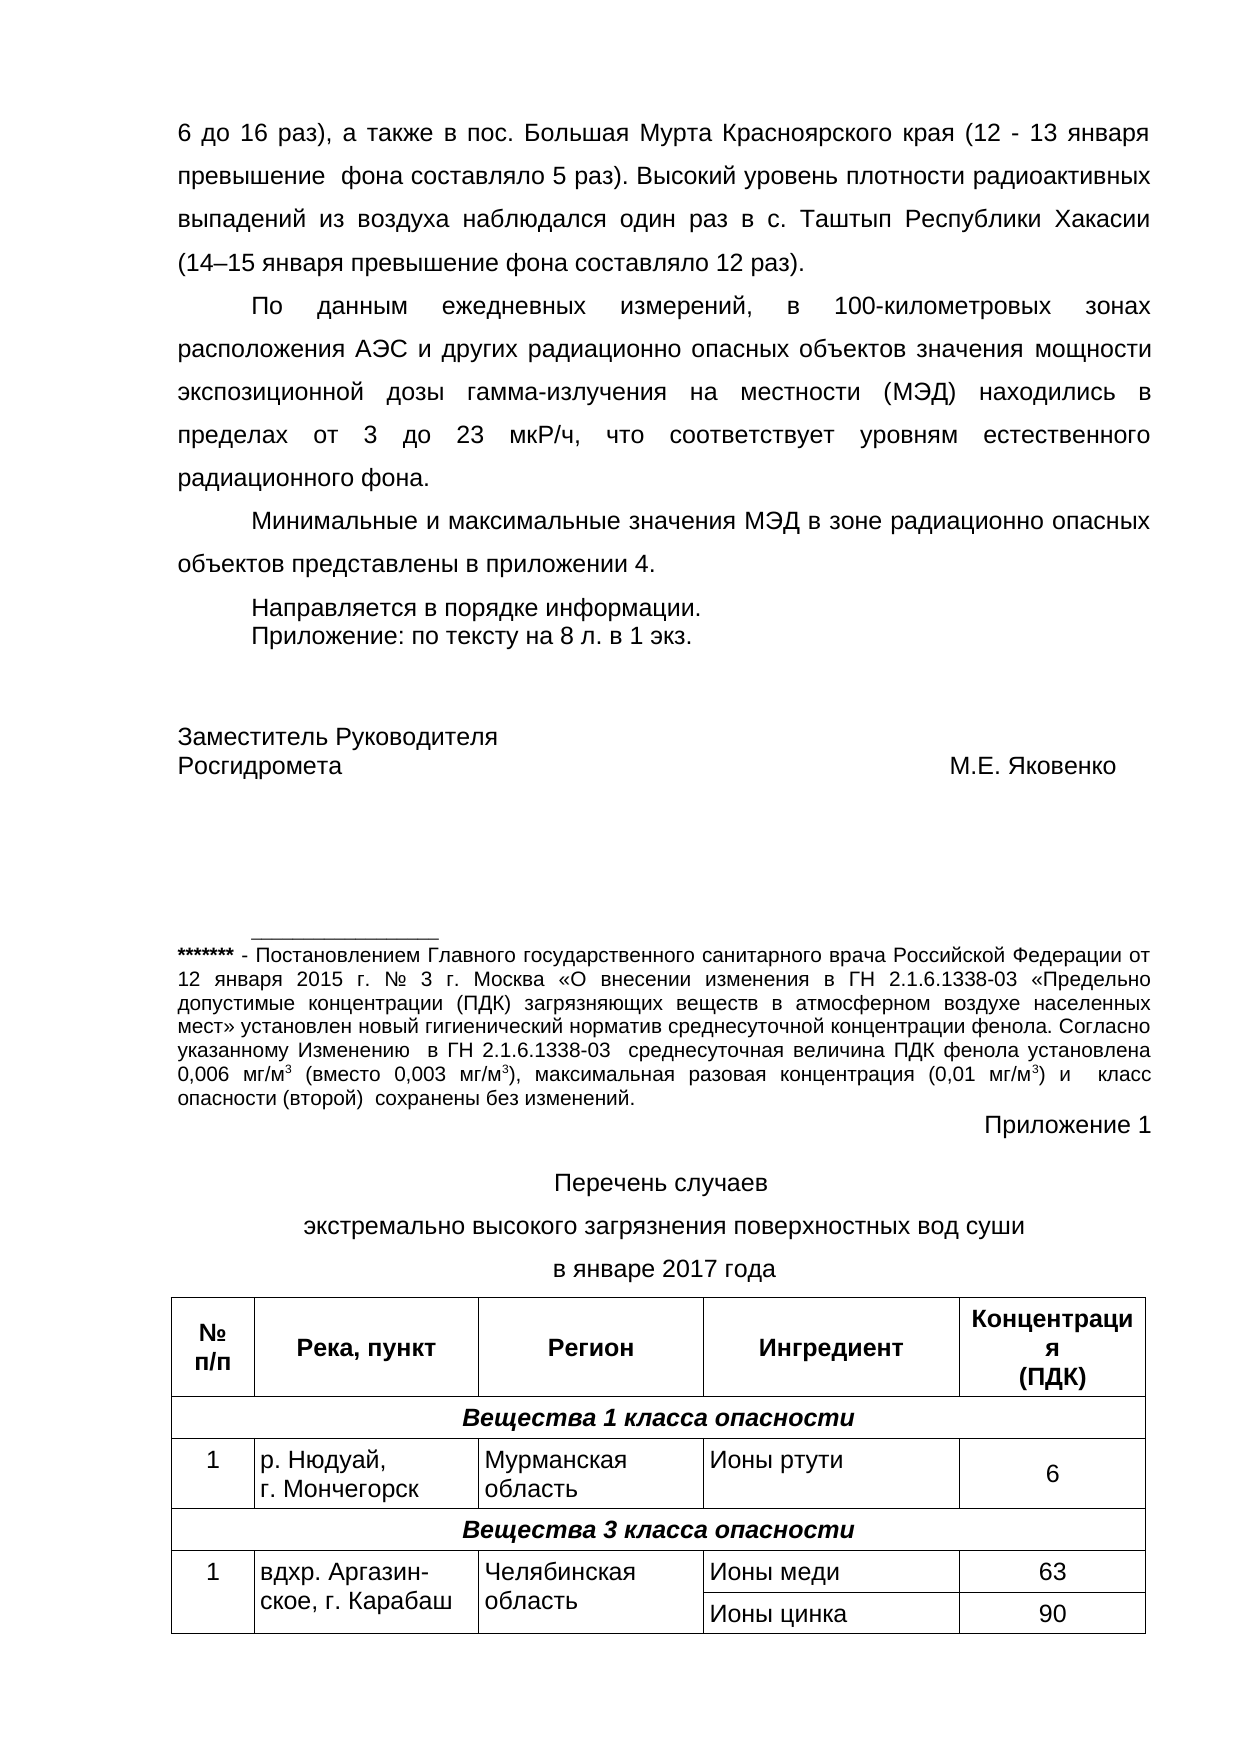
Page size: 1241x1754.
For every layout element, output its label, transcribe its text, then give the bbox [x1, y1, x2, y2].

table_cell Ионы меди [704, 1551, 959, 1592]
table_header Регион [479, 1298, 703, 1396]
subtitle Приложение 1 [177, 1110, 1152, 1139]
table_cell Мурманская область [479, 1439, 703, 1508]
text Приложение: по тексту на 8 л. в 1 экз. [177, 621, 1152, 650]
text Минимальные и максимальные значения МЭД в зоне радиационно опасных объектов представлены в приложении 4. [177, 506, 1152, 578]
table_cell Вещества 1 класса опасности [172, 1397, 1145, 1438]
text Направляется в порядке информации. [177, 592, 1152, 621]
table_cell 1 [172, 1551, 254, 1633]
table_cell вдхр. Аргазин-ское, г. Карабаш [255, 1551, 478, 1633]
text ******* - Постановлением Главного государственного санитарного врача Российской Федерации от 12 января . № . Москва «О внесении изменения в ГН 2.1.6.1338-03 «Предельно допустимые концентрации (ПДК) загрязняющих веществ в атмосферном воздухе населенных мест» установлен новый гигиенический норматив среднесуточной концентрации фенола. Согласно указанному Изменению в ГН 2.1.6.1338-03 среднесуточная величина ПДК фенола установлена 0,006 мг/м3 (вместо 0,003 мг/м3), максимальная разовая концентрация (0,01 мг/м3) и класс опасности (второй) сохранены без изменений. [177, 942, 1152, 1110]
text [177, 118, 1152, 276]
table_cell 6 [960, 1439, 1145, 1508]
table_header Ингредиент [704, 1298, 959, 1396]
table_cell 63 [960, 1551, 1145, 1592]
text Росгидромета М.Е. Яковенко [177, 751, 1152, 779]
table_cell р. Нюдуай, г. Мончегорск [255, 1439, 478, 1508]
table_cell 1 [172, 1439, 254, 1508]
table_cell 90 [960, 1593, 1145, 1633]
table_header Река, пункт [255, 1298, 478, 1396]
text Перечень случаев экстремально высокого загрязнения поверхностных вод суши в январе 2017 года [177, 1168, 1152, 1283]
table_cell Ионы цинка [704, 1593, 959, 1633]
text По данным ежедневных измерений, в 100-километровых зонах расположения АЭС и других радиационно опасных объектов значения мощности экспозиционной дозы гамма-излучения на местности (МЭД) находились в пределах от 3 до 23 мкР/ч, что соответствует уровням естественного радиационного фона. [177, 291, 1152, 492]
text __________________ [177, 918, 1152, 942]
table_header Концентрация (ПДК) [960, 1298, 1145, 1396]
table_header № п/п [172, 1298, 254, 1396]
text Заместитель Руководителя [177, 722, 1152, 751]
table_cell Челябинская область [479, 1551, 703, 1633]
table_cell Вещества 3 класса опасности [172, 1509, 1145, 1550]
table_cell Ионы ртути [704, 1439, 959, 1508]
